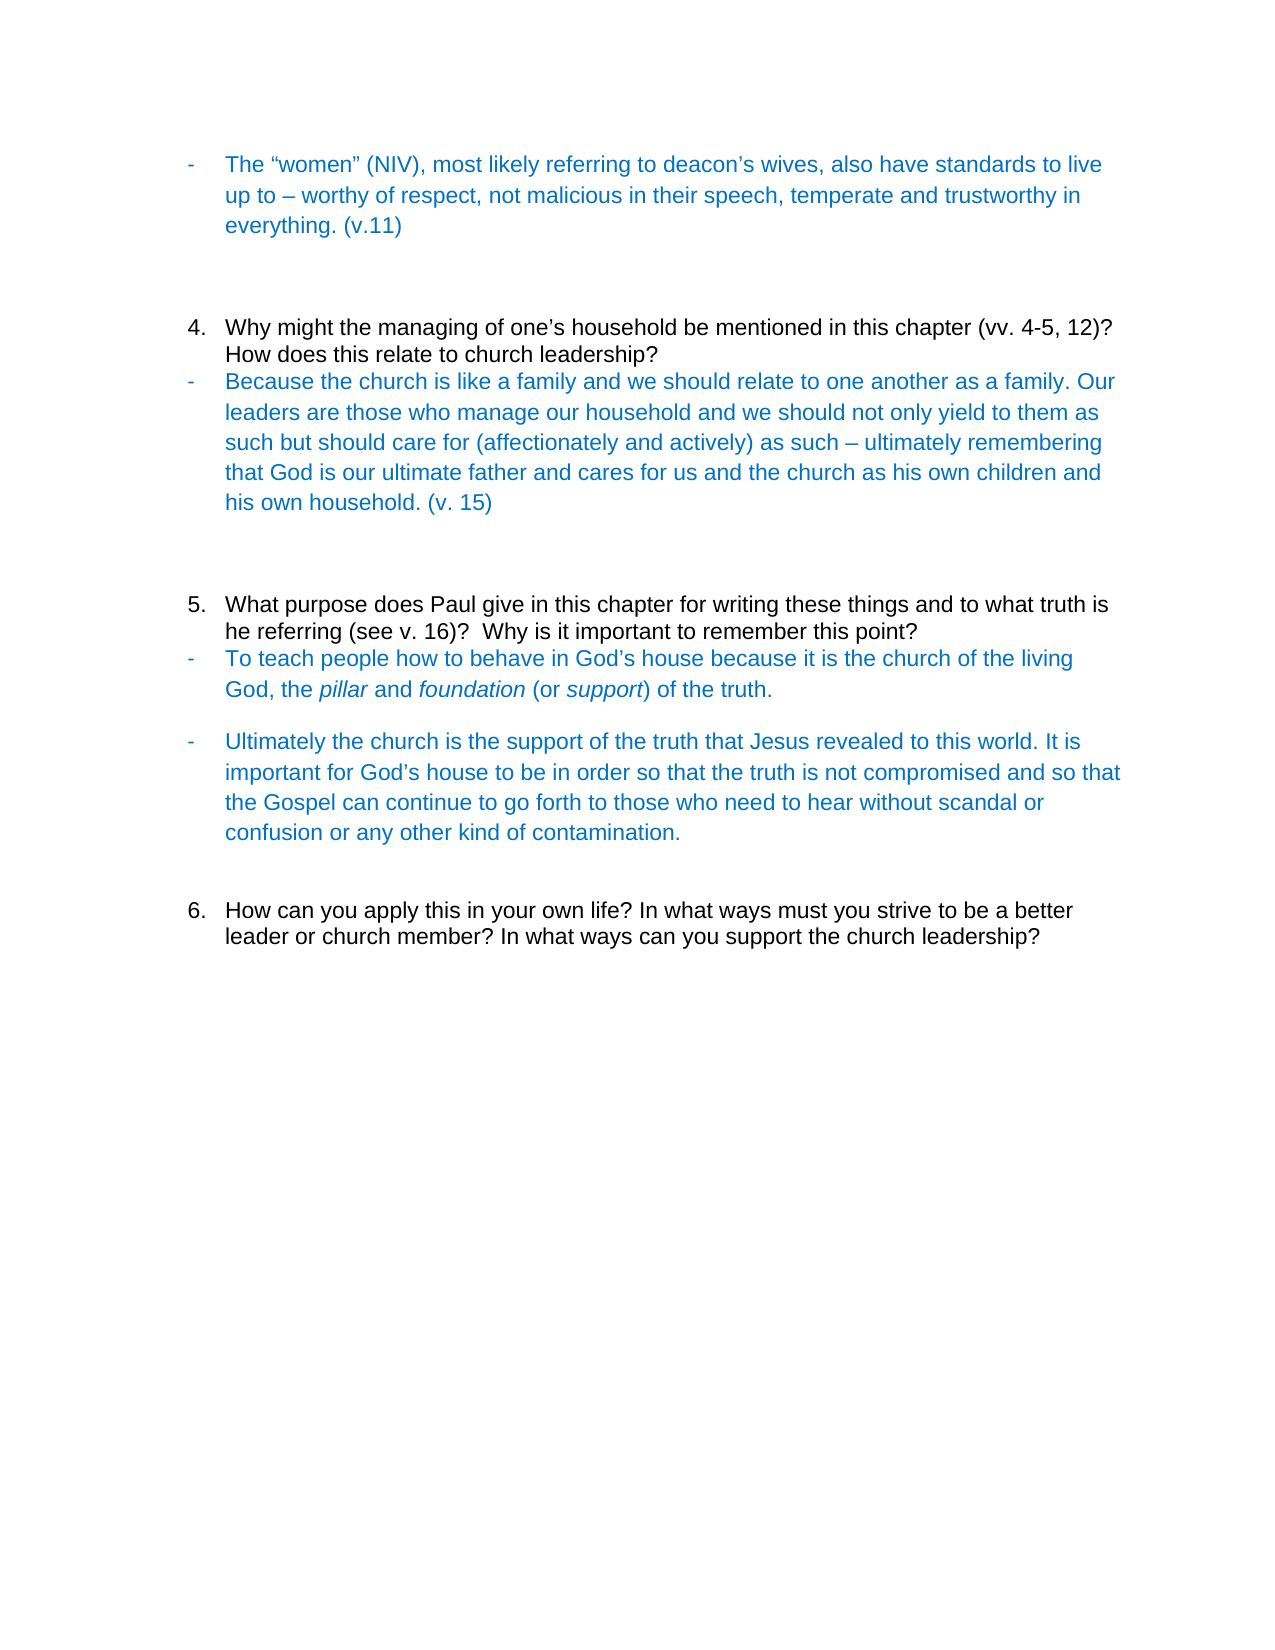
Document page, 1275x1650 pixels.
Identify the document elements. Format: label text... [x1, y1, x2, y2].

list The “women” (NIV), most likely referring to deacon’s wives, also have standards to live up to – worthy of respect, not malicious in their speech, temperate and trustworthy in everything. (v.11) [187, 150, 1125, 238]
list Ultimately the church is the support of the truth that Jesus revealed to this world. It is important for God’s house to be in order so that the truth is not compromised and so that the Gospel can continue to go forth to those who need to hear without scandal or confusion or any other kind of contamination. [187, 727, 1125, 846]
list How can you apply this in your own life? In what ways must you strive to be a better leader or church member? In what ways can you support the church leadership? [187, 897, 1125, 949]
list What purpose does Paul give in this chapter for writing these things and to what truth is he referring (see v. 16)? Why is it important to remember this point? [187, 591, 1125, 644]
list To teach people how to behave in God’s house because it is the church of the living God, the pillar and foundation (or support) of the truth. [187, 644, 1125, 702]
list Because the church is like a family and we should relate to one another as a family. Our leaders are those who manage our household and we should not only yield to them as such but should care for (affectionately and actively) as such – ultimately remembering that God is our ultimate father and cares for us and the church as his own children and his own household. (v. 15) [187, 367, 1125, 516]
list Why might the managing of one’s household be mentioned in this chapter (vv. 4-5, 12)? How does this relate to church leadership? [187, 314, 1125, 367]
